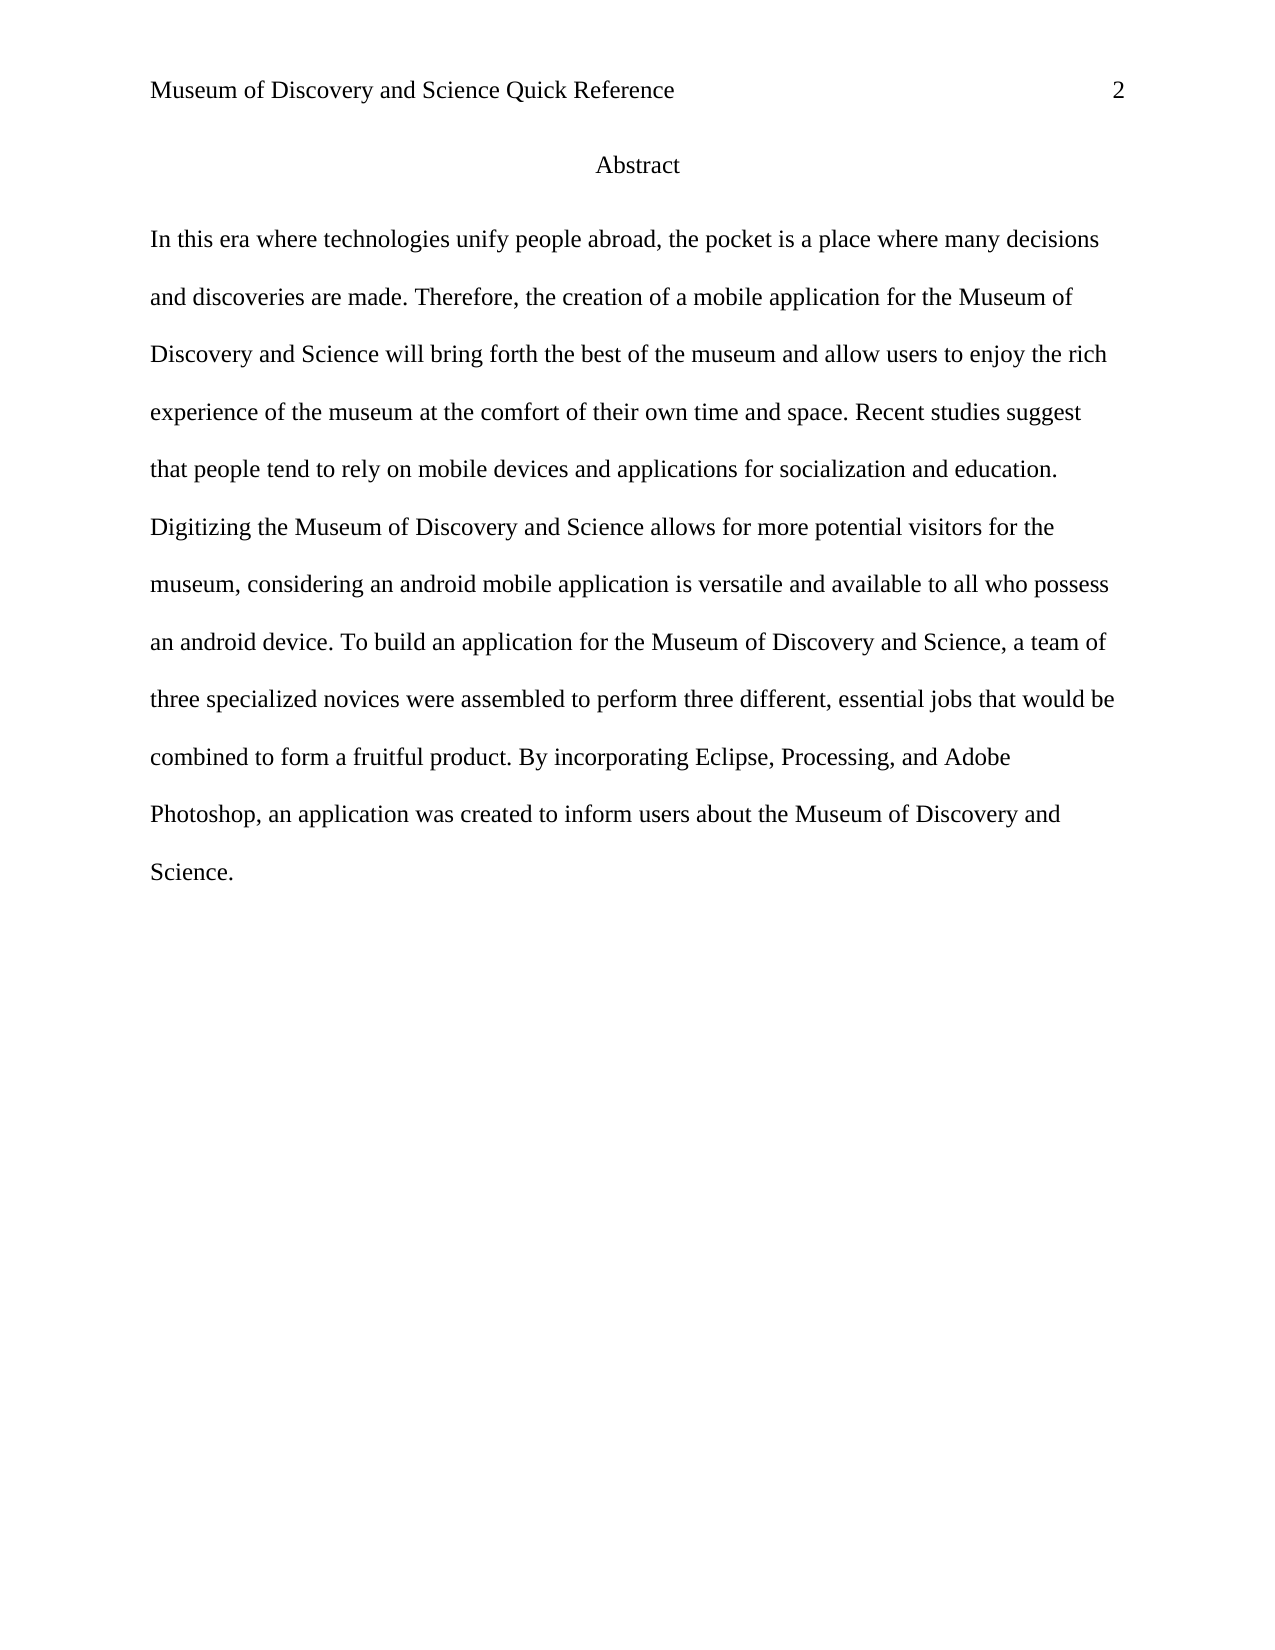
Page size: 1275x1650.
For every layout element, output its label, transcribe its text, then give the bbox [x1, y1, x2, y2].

text In this era where technologies unify people abroad, the pocket is a place where many decisions and discoveries are made. Therefore, the creation of a mobile application for the Museum of Discovery and Science will bring forth the best of the museum and allow users to enjoy the rich experience of the museum at the comfort of their own time and space. Recent studies suggest that people tend to rely on mobile devices and applications for socialization and education. Digitizing the Museum of Discovery and Science allows for more potential visitors for the museum, considering an android mobile application is versatile and available to all who possess an android device. To build an application for the Museum of Discovery and Science, a team of three specialized novices were assembled to perform three different, essential jobs that would be combined to form a fruitful product. By incorporating Eclipse, Processing, and Adobe Photoshop, an application was created to inform users about the Museum of Discovery and Science. [150, 224, 1125, 885]
text Abstract [150, 150, 1125, 179]
